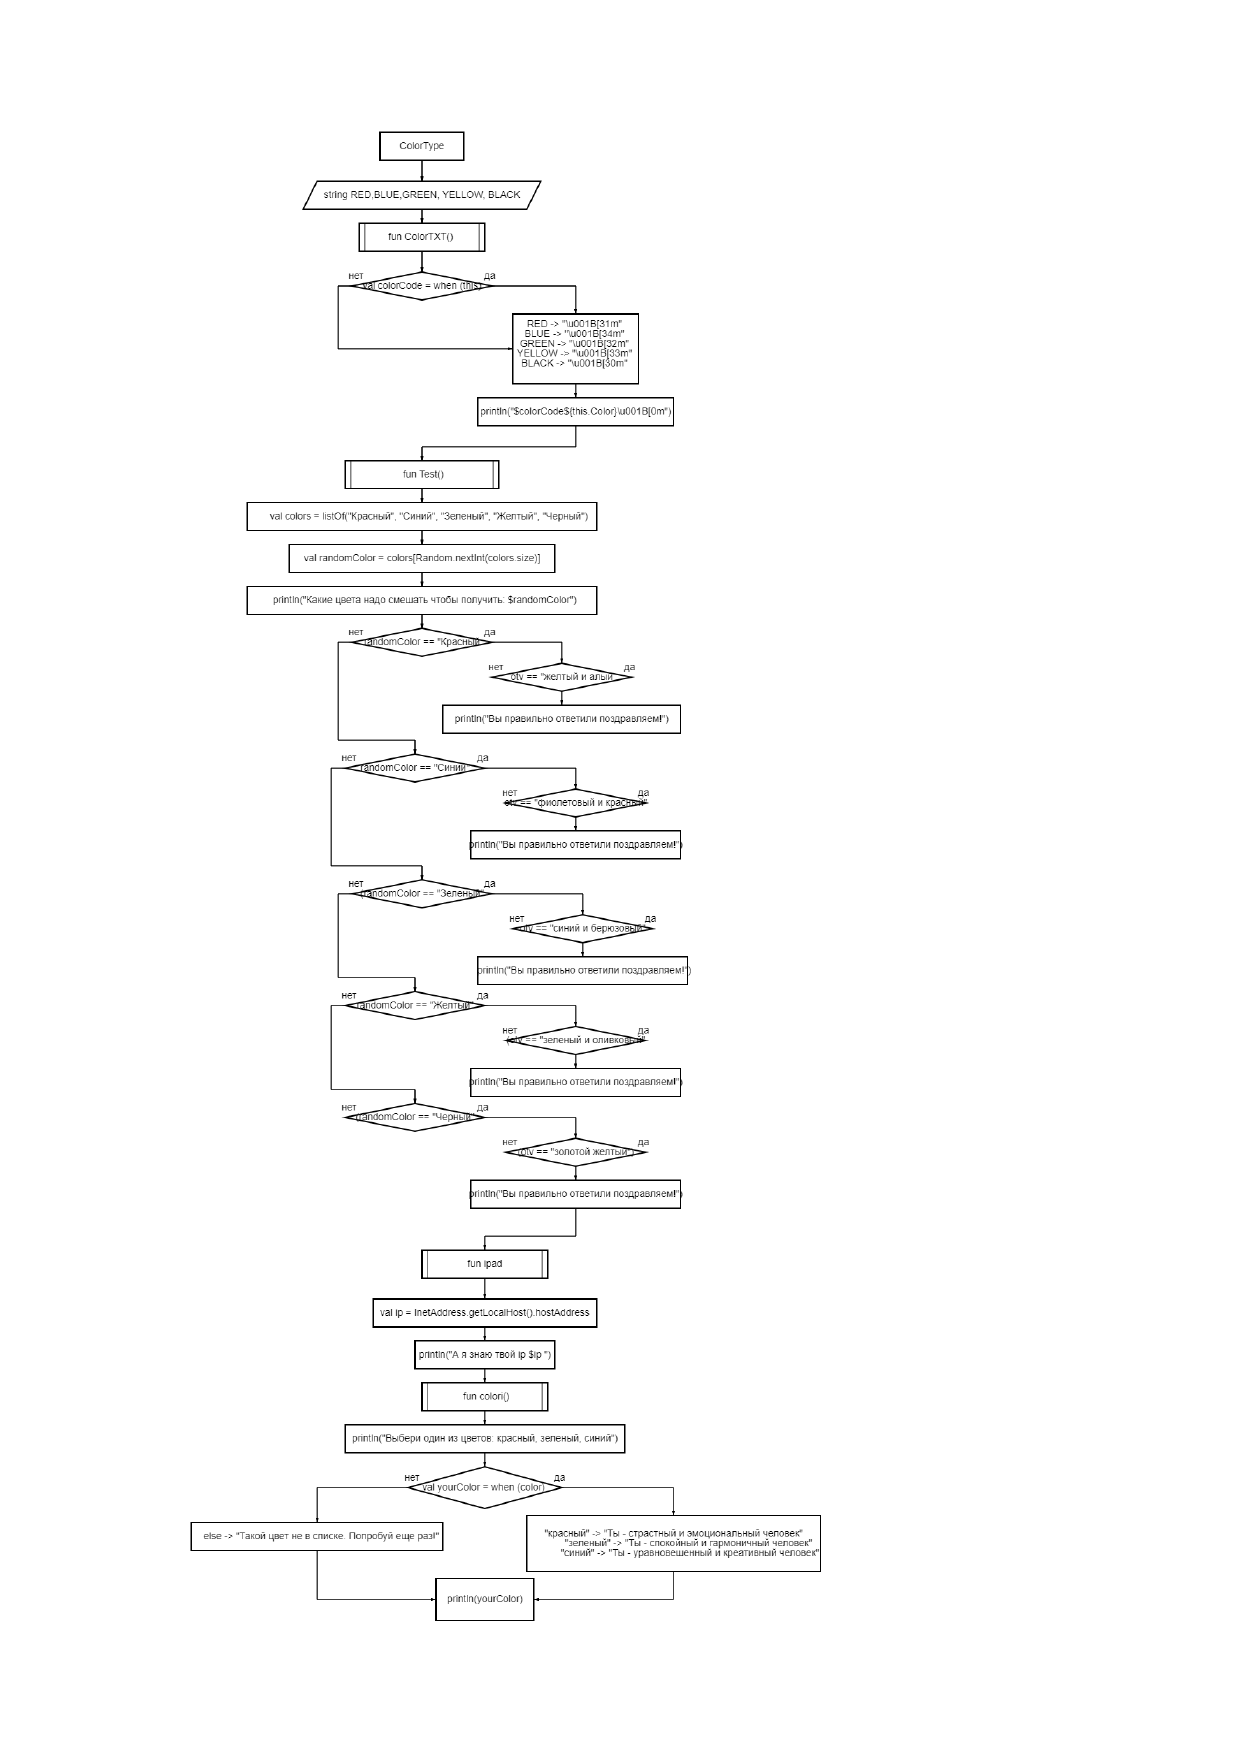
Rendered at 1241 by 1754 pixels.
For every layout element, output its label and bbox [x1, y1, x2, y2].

picture [177, 118, 834, 1634]
